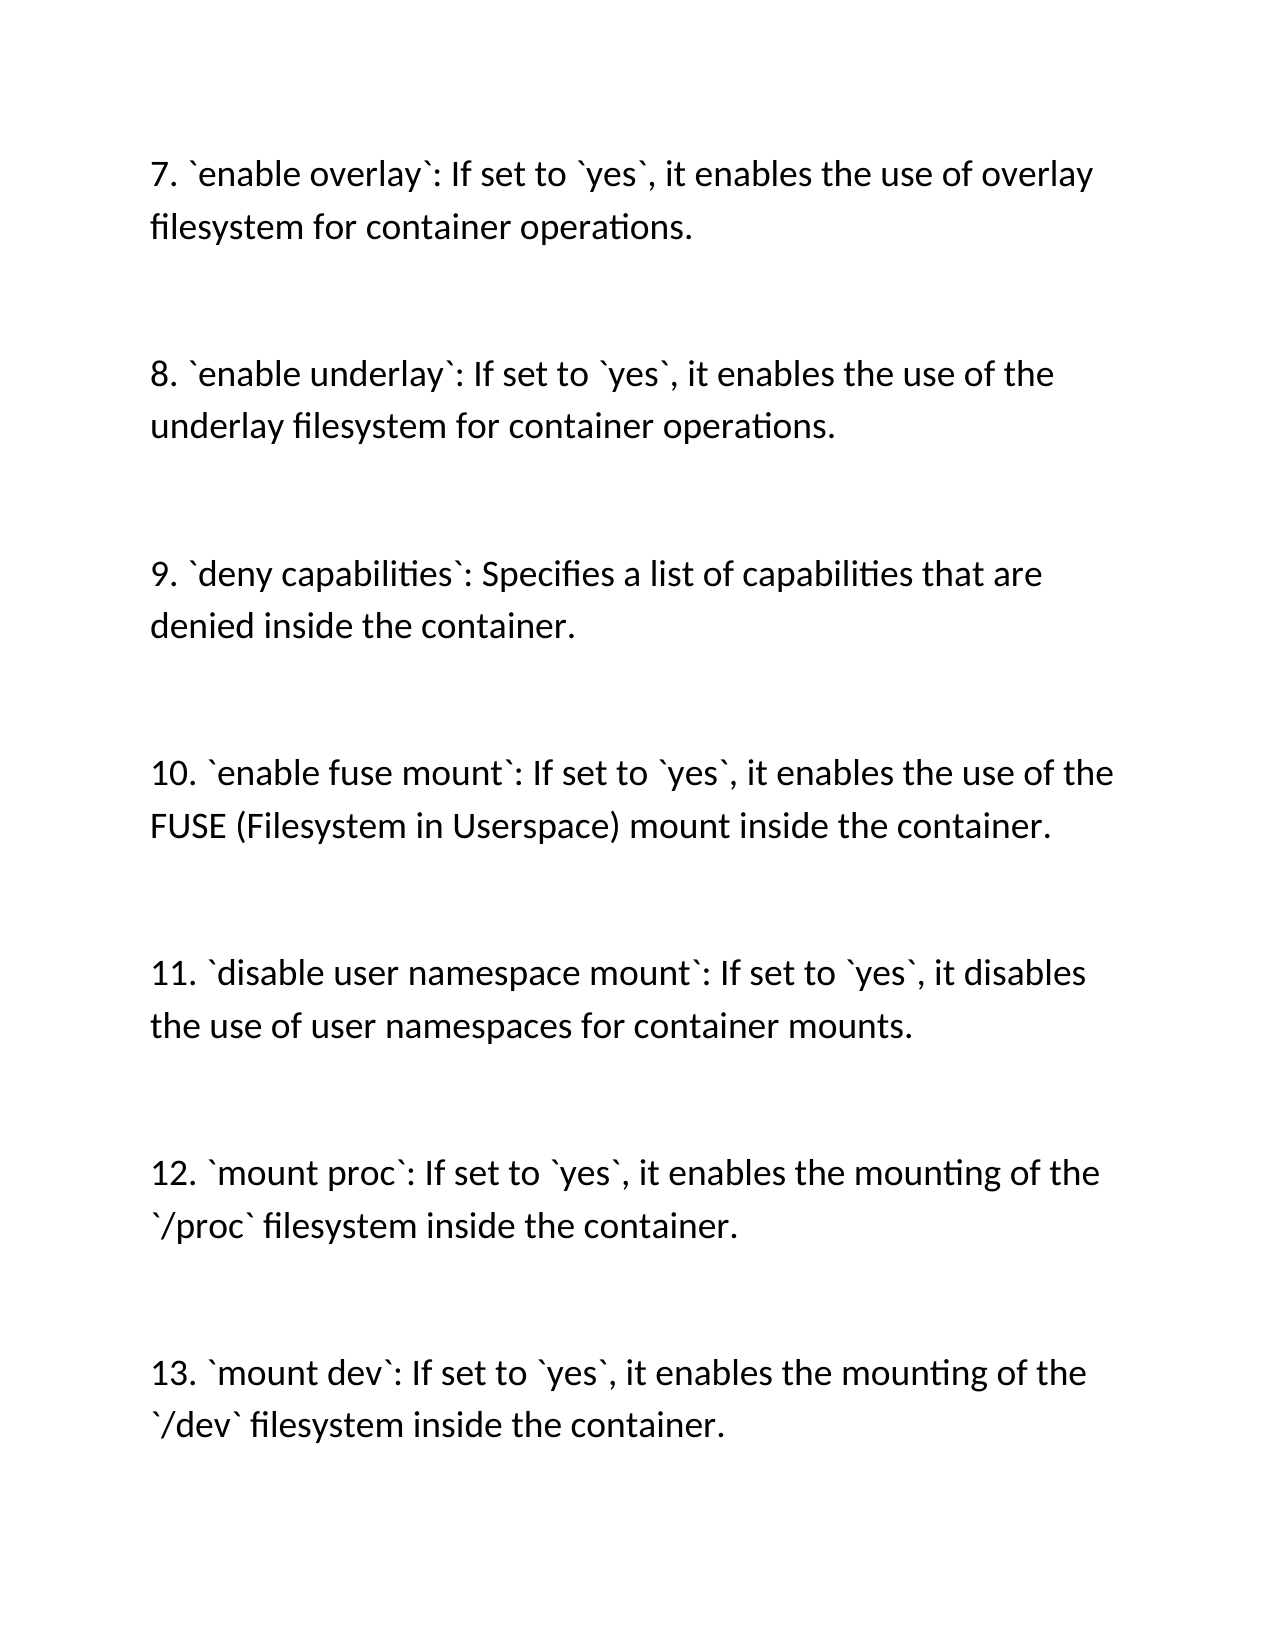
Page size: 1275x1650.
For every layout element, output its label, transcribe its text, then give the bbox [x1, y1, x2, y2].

text 8. `enable underlay`: If set to `yes`, it enables the use of the underlay filesystem for container operations. [150, 350, 1125, 448]
text 9. `deny capabilities`: Specifies a list of capabilities that are denied inside the container. [150, 549, 1125, 648]
text 7. `enable overlay`: If set to `yes`, it enables the use of overlay filesystem for container operations. [150, 150, 1125, 248]
text 12. `mount proc`: If set to `yes`, it enables the mounting of the `/proc` filesystem inside the container. [150, 1149, 1125, 1247]
text 13. `mount dev`: If set to `yes`, it enables the mounting of the `/dev` filesystem inside the container. [150, 1349, 1125, 1447]
text 10. `enable fuse mount`: If set to `yes`, it enables the use of the FUSE (Filesystem in Userspace) mount inside the container. [150, 749, 1125, 848]
text 11. `disable user namespace mount`: If set to `yes`, it disables the use of user namespaces for container mounts. [150, 949, 1125, 1048]
